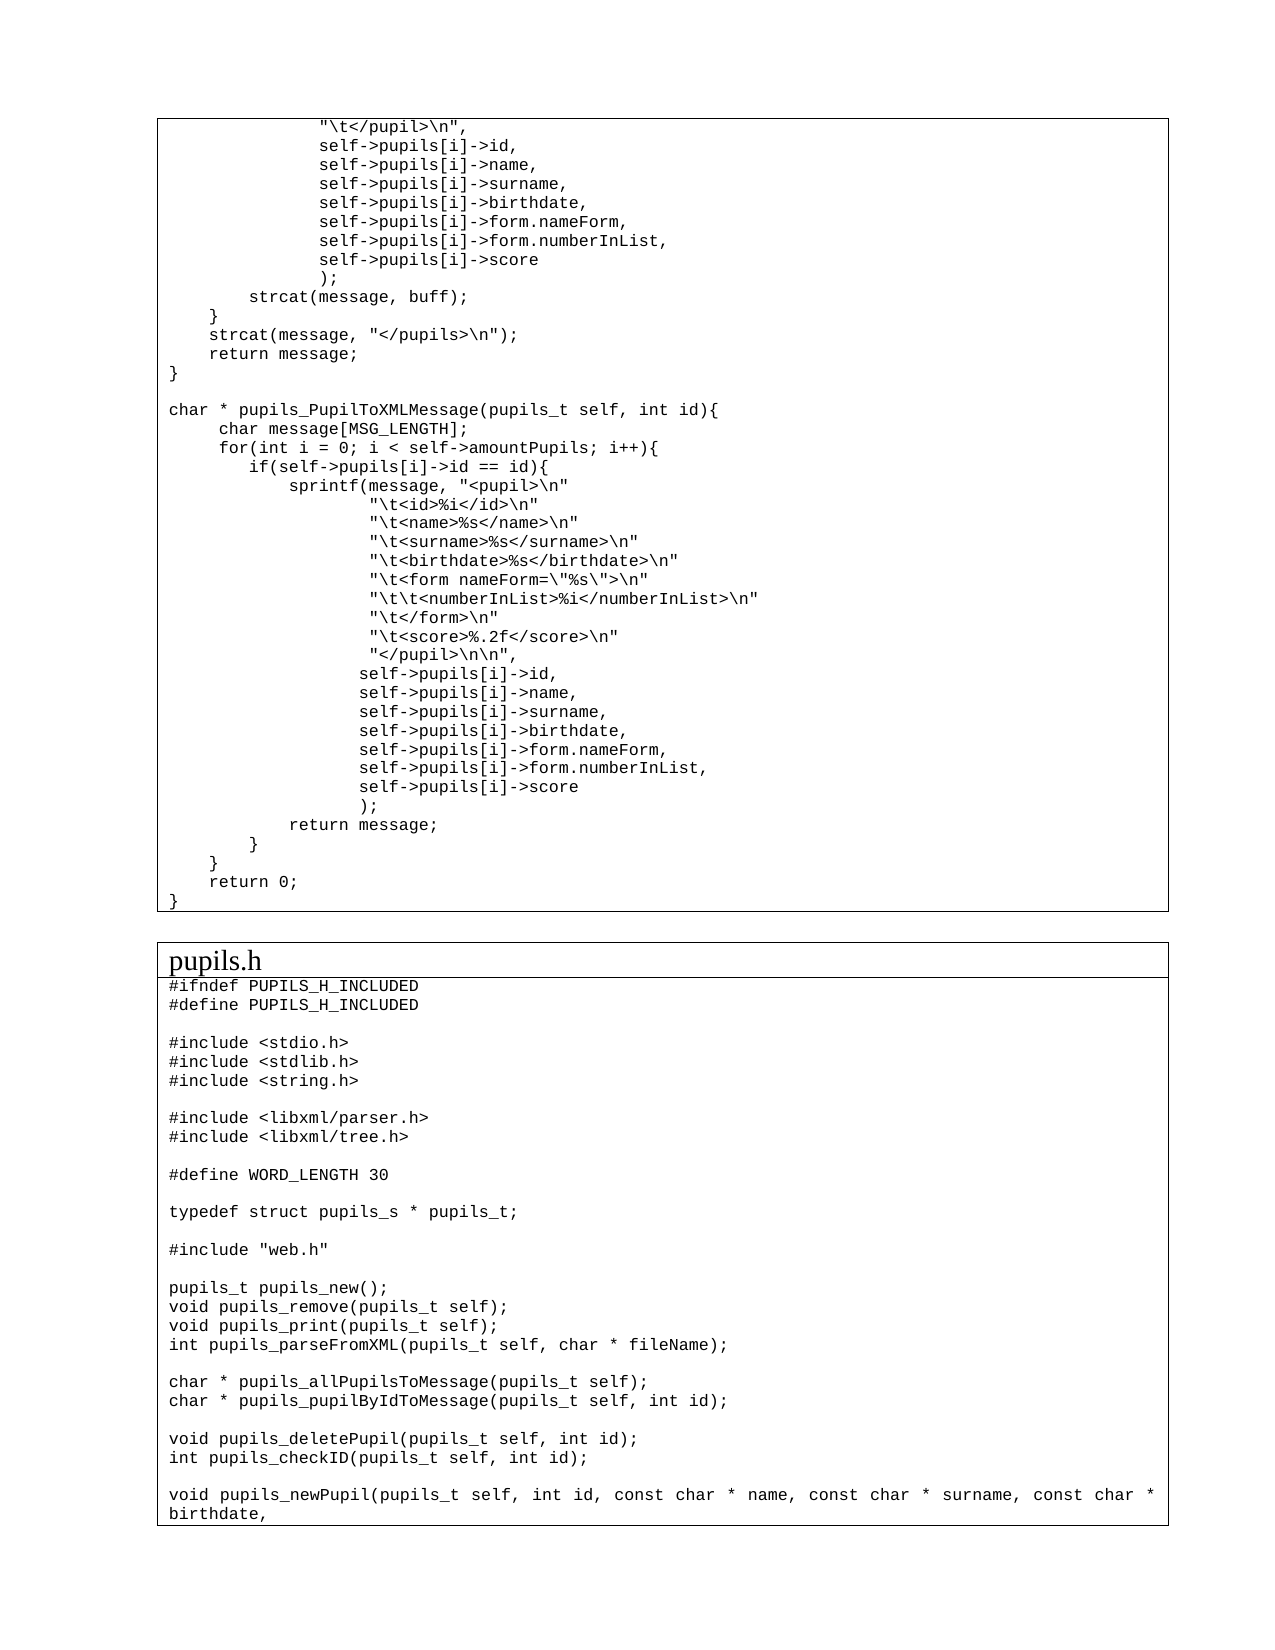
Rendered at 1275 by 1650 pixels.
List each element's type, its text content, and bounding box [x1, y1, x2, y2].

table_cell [158, 978, 1168, 1524]
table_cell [158, 119, 1168, 911]
table_header pupils.h [158, 943, 1168, 977]
